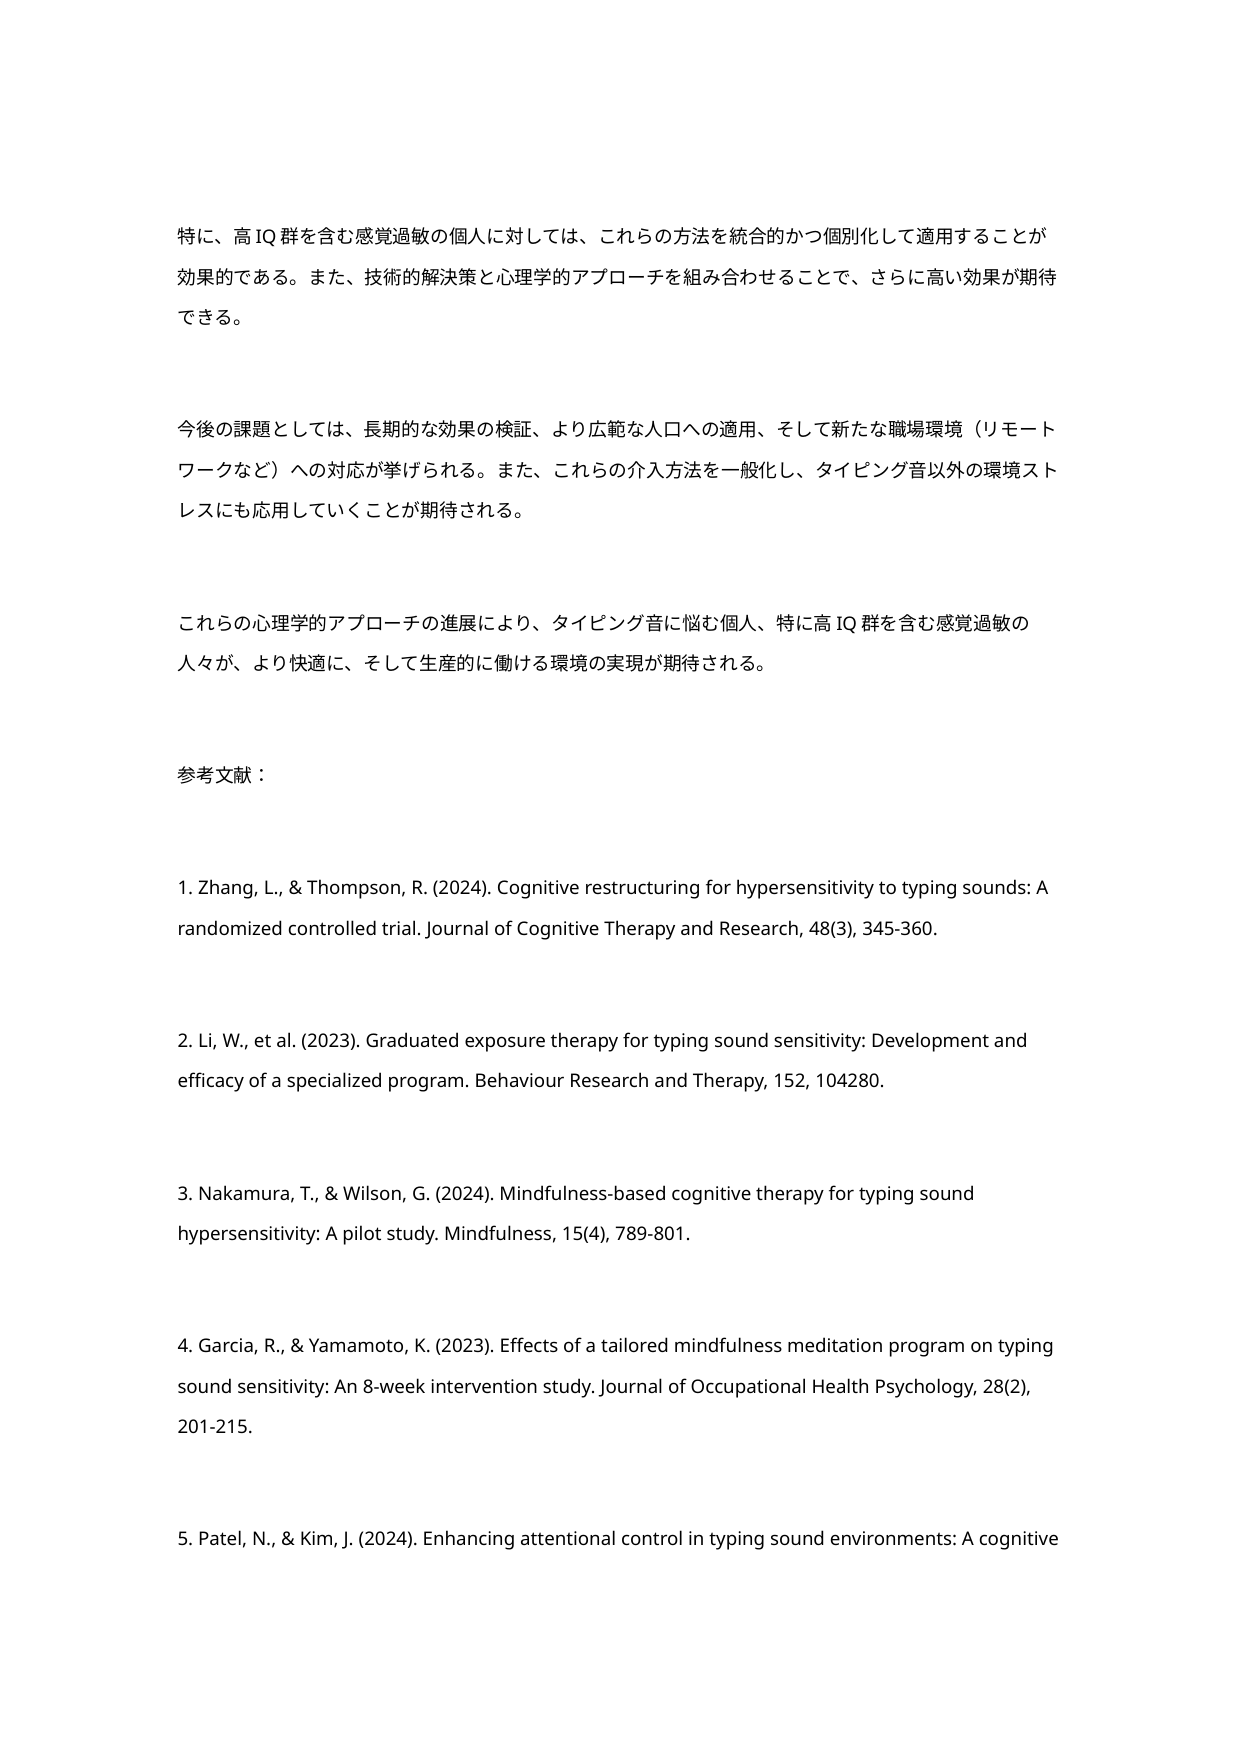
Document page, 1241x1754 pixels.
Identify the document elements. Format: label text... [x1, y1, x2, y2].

text 1. Zhang, L., & Thompson, R. (2024). Cognitive restructuring for hypersensitivity to typing sounds: A randomized controlled trial. Journal of Cognitive Therapy and Research, 48(3), 345-360. [177, 868, 1063, 946]
text 参考文献： [177, 756, 1063, 793]
text 4. Garcia, R., & Yamamoto, K. (2023). Effects of a tailored mindfulness meditation program on typing sound sensitivity: An 8-week intervention study. Journal of Occupational Health Psychology, 28(2), 201-215. [177, 1327, 1063, 1445]
text 2. Li, W., et al. (2023). Graduated exposure therapy for typing sound sensitivity: Development and efficacy of a specialized program. Behaviour Research and Therapy, 152, 104280. [177, 1021, 1063, 1099]
text 今後の課題としては、長期的な効果の検証、より広範な人口への適用、そして新たな職場環境（リモートワークなど）への対応が挙げられる。また、これらの介入方法を一般化し、タイピング音以外の環境ストレスにも応用していくことが期待される。 [177, 410, 1063, 528]
text 3. Nakamura, T., & Wilson, G. (2024). Mindfulness-based cognitive therapy for typing sound hypersensitivity: A pilot study. Mindfulness, 15(4), 789-801. [177, 1174, 1063, 1252]
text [177, 1520, 1063, 1557]
text 特に、高IQ群を含む感覚過敏の個人に対しては、これらの方法を統合的かつ個別化して適用することが効果的である。また、技術的解決策と心理学的アプローチを組み合わせることで、さらに高い効果が期待できる。 [177, 217, 1063, 335]
text これらの心理学的アプローチの進展により、タイピング音に悩む個人、特に高IQ群を含む感覚過敏の人々が、より快適に、そして生産的に働ける環境の実現が期待される。 [177, 603, 1063, 681]
